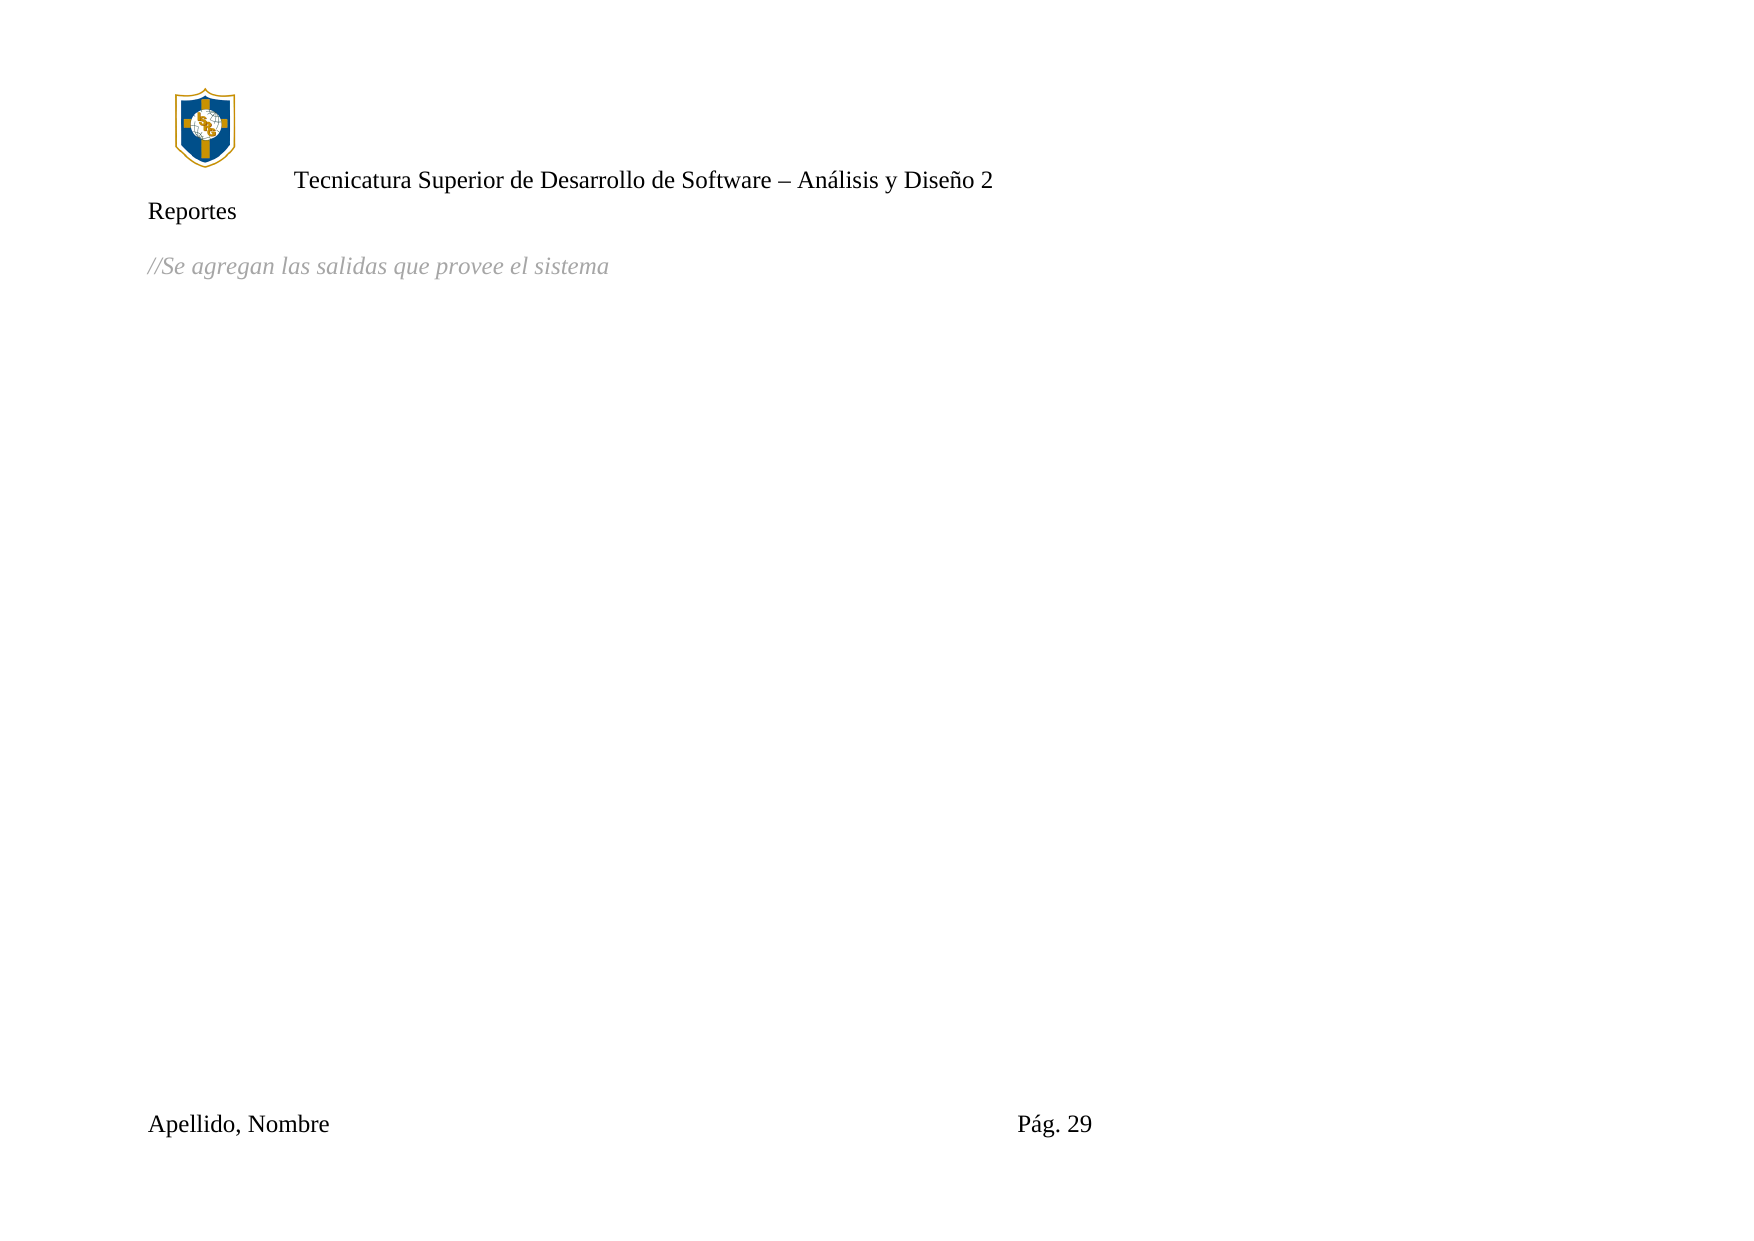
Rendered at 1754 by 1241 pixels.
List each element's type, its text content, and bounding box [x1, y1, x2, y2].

text Reportes [148, 196, 1606, 224]
text //Se agregan las salidas que provee el sistema [148, 251, 1606, 280]
picture [147, 73, 263, 189]
